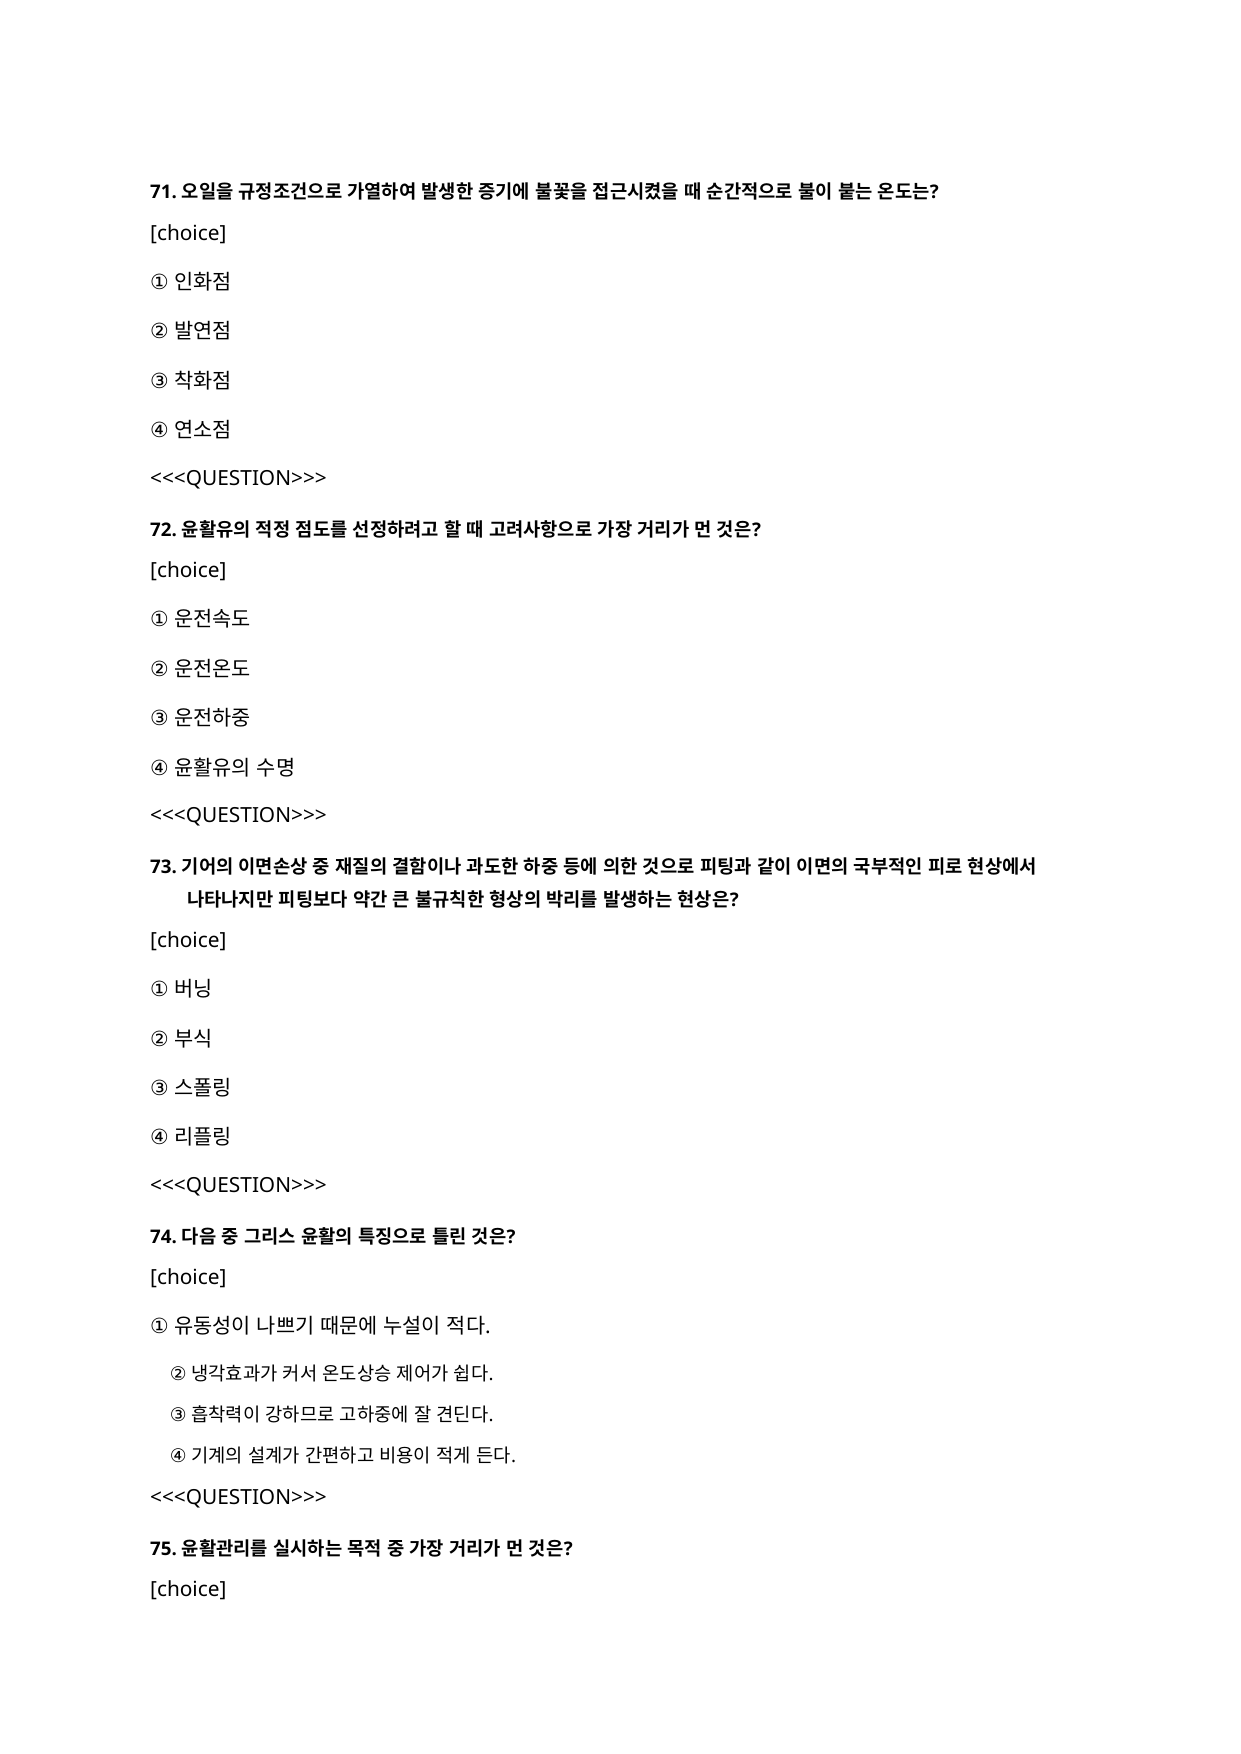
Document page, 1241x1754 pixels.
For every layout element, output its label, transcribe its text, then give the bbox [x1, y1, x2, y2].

text ① 운전속도 [150, 603, 1090, 633]
text ② 부식 [150, 1022, 1090, 1052]
text ④ 연소점 [150, 413, 1090, 444]
text [choice] [150, 1262, 1090, 1291]
text ④ 윤활유의 수명 [150, 751, 1090, 781]
text <<<QUESTION>>> [150, 463, 1090, 491]
text 72. 윤활유의 적정 점도를 선정하려고 할 때 고려사항으로 가장 거리가 먼 것은? [150, 514, 1090, 542]
text 71. 오일을 규정조건으로 가열하여 발생한 증기에 불꽃을 접근시켰을 때 순간적으로 불이 붙는 온도는? [150, 177, 1090, 204]
text ① 유동성이 나쁘기 때문에 누설이 적다. [150, 1309, 1090, 1340]
text <<<QUESTION>>> [150, 1170, 1090, 1198]
text ③ 운전하중 [150, 701, 1090, 732]
text 75. 윤활관리를 실시하는 목적 중 가장 거리가 먼 것은? [150, 1533, 1090, 1560]
text [choice] [150, 1574, 1090, 1603]
text <<<QUESTION>>> [150, 1482, 1090, 1510]
text ④ 기계의 설계가 간편하고 비용이 적게 든다. [150, 1441, 1090, 1468]
text ① 버닝 [150, 972, 1090, 1003]
text ④ 리플링 [150, 1121, 1090, 1151]
text ② 운전온도 [150, 652, 1090, 682]
text [choice] [150, 555, 1090, 584]
text <<<QUESTION>>> [150, 800, 1090, 828]
text [choice] [150, 925, 1090, 953]
text 73. 기어의 이면손상 중 재질의 결함이나 과도한 하중 등에 의한 것으로 피팅과 같이 이면의 국부적인 피로 현상에서 나타나지만 피팅보다 약간 큰 불규칙한 형상의 박리를 발생하는 현상은? [150, 852, 1090, 911]
text ③ 착화점 [150, 364, 1090, 394]
text ③ 스폴링 [150, 1071, 1090, 1101]
text ① 인화점 [150, 265, 1090, 296]
text 74. 다음 중 그리스 윤활의 특징으로 틀린 것은? [150, 1221, 1090, 1248]
text ② 발연점 [150, 315, 1090, 345]
text ② 냉각효과가 커서 온도상승 제어가 쉽다. [150, 1359, 1090, 1386]
text [choice] [150, 218, 1090, 247]
text ③ 흡착력이 강하므로 고하중에 잘 견딘다. [150, 1400, 1090, 1427]
